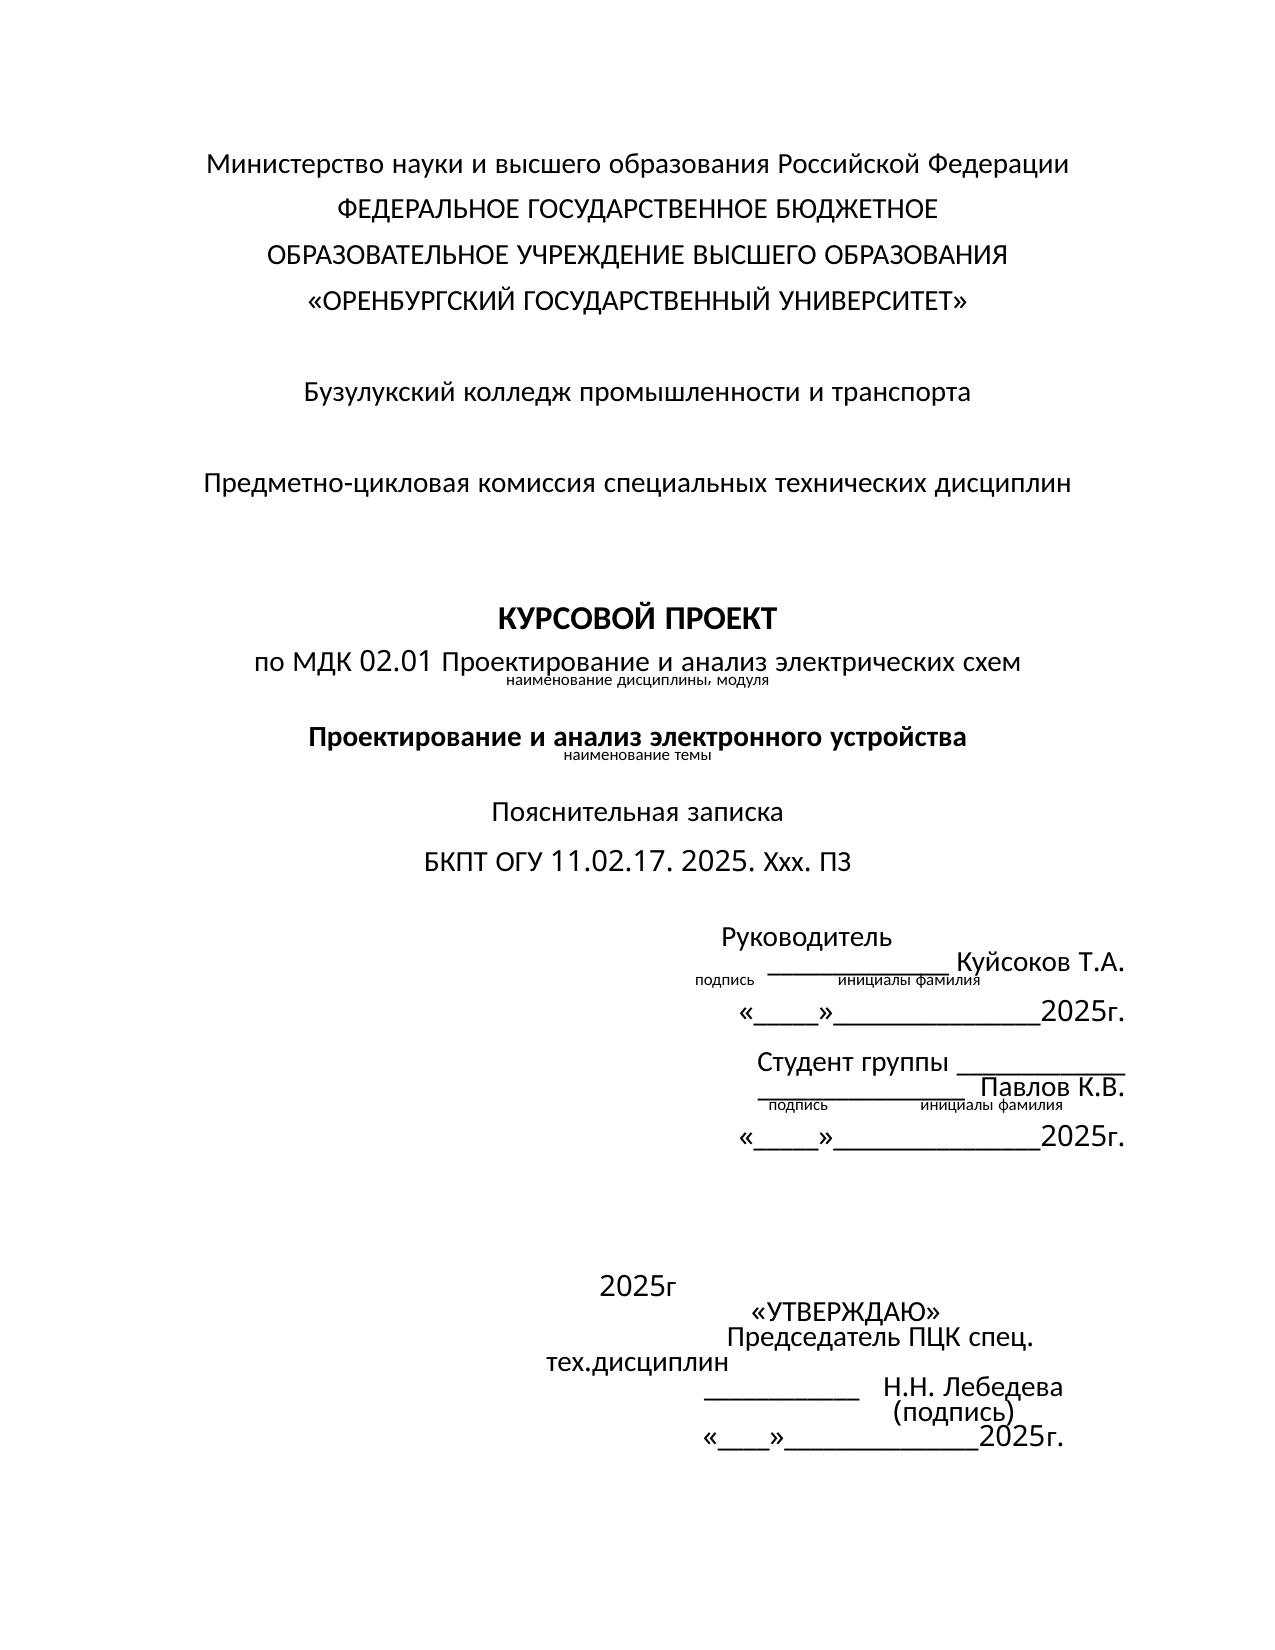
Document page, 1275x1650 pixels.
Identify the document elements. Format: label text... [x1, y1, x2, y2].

text (подпись) [1008, 1402, 1125, 1427]
text Проектирование и анализ электронного устройства [150, 727, 1125, 752]
text ______________ Куйсоков Т.А. [150, 952, 1125, 977]
text 2025г [150, 1277, 1125, 1302]
text Руководитель [150, 927, 1008, 952]
text по МДК 02.01 Проектирование и анализ электрических схем [150, 652, 1125, 677]
text Министерство науки и высшего образования Российской Федерации [150, 150, 1125, 179]
text «_____»________________2025г. [150, 1002, 1125, 1027]
text (подпись) [150, 1402, 1010, 1427]
text КУРСОВОЙ ПРОЕКТ [150, 606, 1125, 635]
text ________________ Павлов К.В. [150, 1077, 1125, 1102]
text подпись инициалы фамилия [150, 1102, 1067, 1127]
text БКПТ ОГУ 11.02.17. 2025. Ххх. ПЗ [150, 852, 1125, 877]
text подпись инициалы фамилия [150, 977, 1096, 1002]
text наименование дисциплины, модуля [150, 677, 1125, 702]
text Председатель ПЦК спец. тех.дисциплин [150, 1327, 1125, 1377]
text «____»_______________2025г. [150, 1427, 1125, 1452]
text ФЕДЕРАЛЬНОЕ ГОСУДАРСТВЕННОЕ БЮДЖЕТНОЕ [150, 196, 1125, 224]
text «УТВЕРЖДАЮ» [150, 1302, 1125, 1327]
text наименование темы [150, 752, 1125, 777]
text Студент группы _____________ [150, 1052, 1125, 1077]
text «_____»________________2025г. [150, 1127, 1125, 1152]
text Бузулукский колледж промышленности и транспорта [150, 378, 1125, 407]
text ____________ Н.Н. Лебедева [150, 1377, 1125, 1402]
text Предметно-цикловая комиссия специальных технических дисциплин [150, 469, 1125, 498]
text ОБРАЗОВАТЕЛЬНОЕ УЧРЕЖДЕНИЕ ВЫСШЕГО ОБРАЗОВАНИЯ [150, 241, 1125, 270]
text «ОРЕНБУРГСКИЙ ГОСУДАРСТВЕННЫЙ УНИВЕРСИТЕТ» [150, 287, 1125, 316]
text Пояснительная записка [150, 802, 1125, 827]
